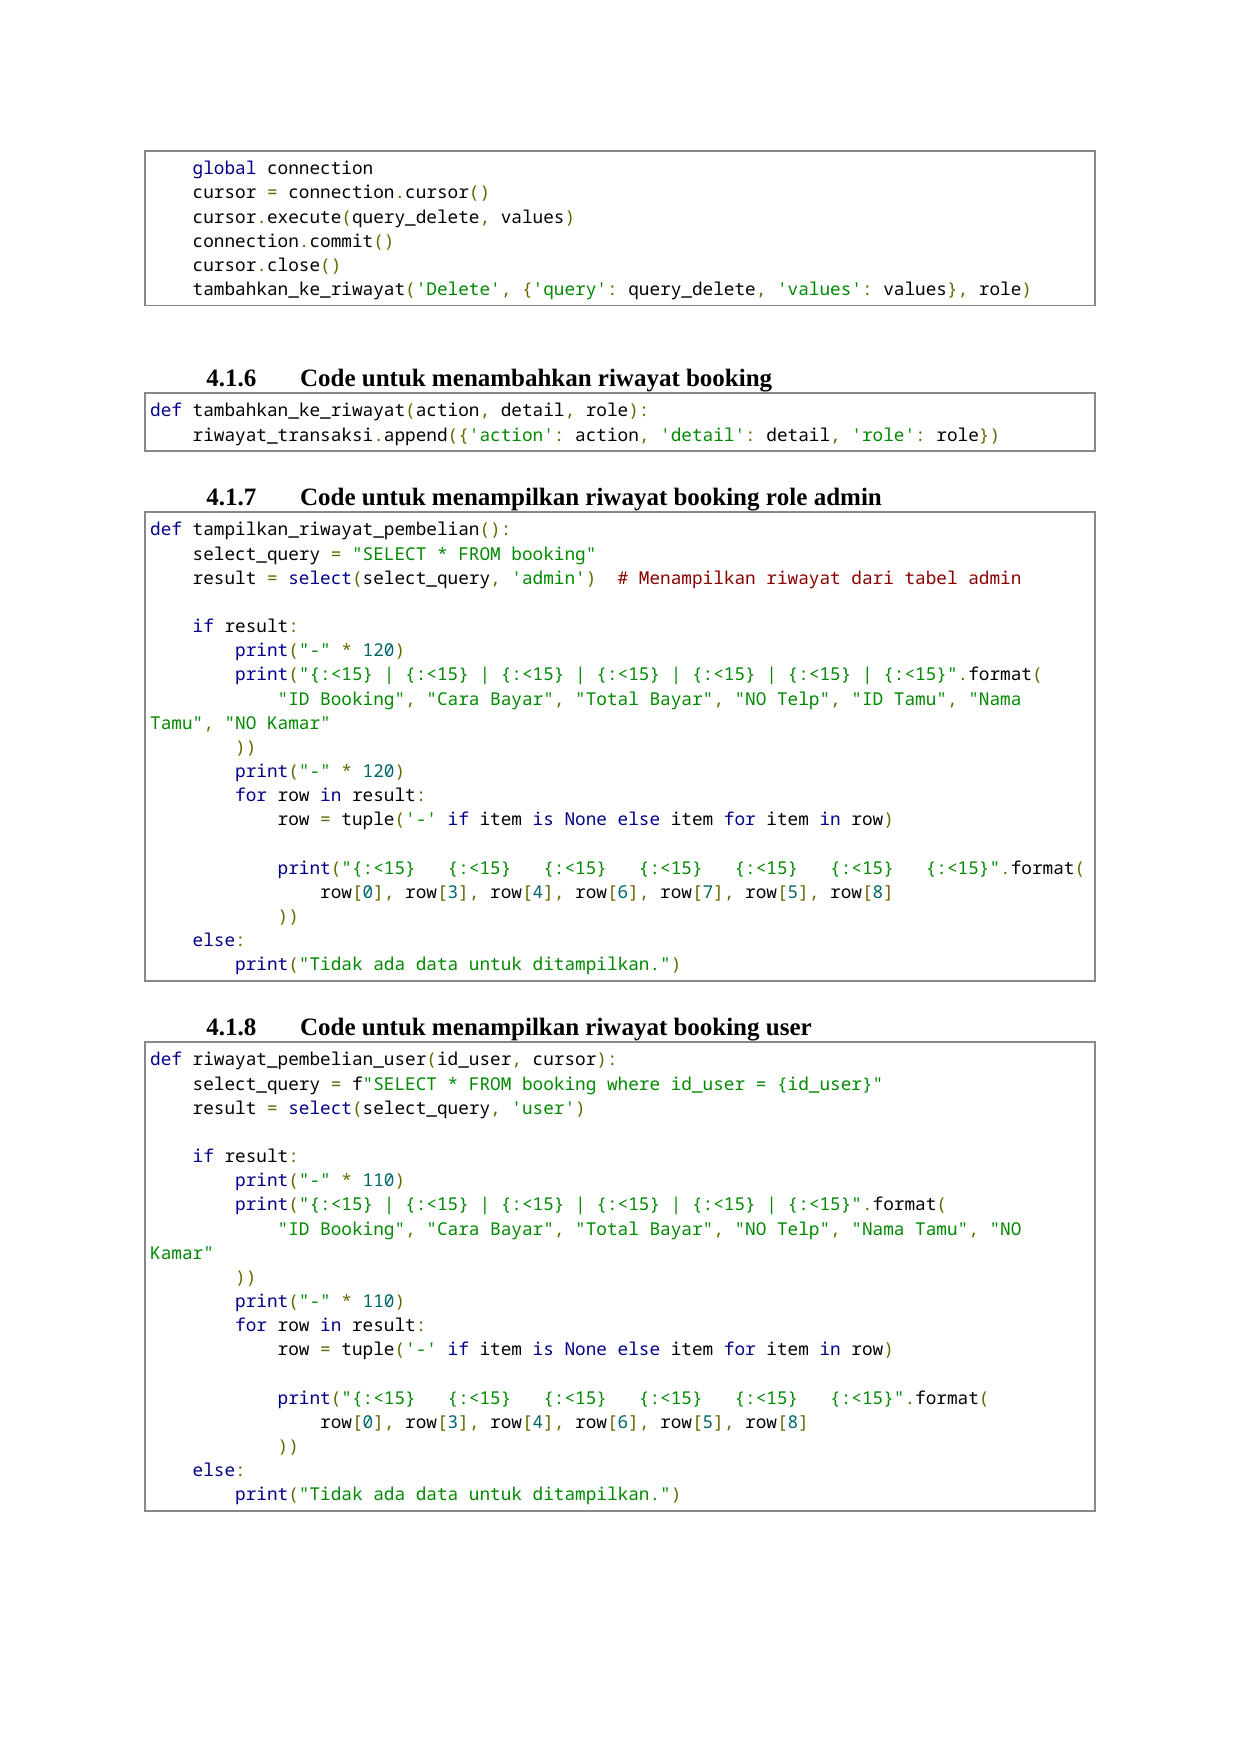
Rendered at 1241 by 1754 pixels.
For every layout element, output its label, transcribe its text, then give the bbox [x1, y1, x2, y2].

text row[0], row[3], row[4], row[6], row[5], row[8] [150, 1409, 1090, 1433]
text def tampilkan_riwayat_pembelian(): [146, 513, 1094, 541]
text for row in result: [150, 783, 1090, 807]
text if result: [150, 613, 1090, 638]
text )) [150, 1264, 1090, 1288]
text print("Tidak ada data untuk ditampilkan.") [146, 946, 1094, 980]
text def tambahkan_ke_riwayat(action, detail, role): [146, 394, 1094, 416]
text select_query = "SELECT * FROM booking" [150, 541, 1090, 565]
text riwayat_transaksi.append({'action': action, 'detail': detail, 'role': role}) [146, 416, 1094, 450]
subtitle Code untuk menambahkan riwayat booking [206, 363, 1090, 392]
text if result: [150, 1143, 1090, 1168]
text tambahkan_ke_riwayat('Delete', {'query': query_delete, 'values': values}, role) [146, 271, 1094, 305]
text print("Tidak ada data untuk ditampilkan.") [146, 1476, 1094, 1510]
text row = tuple('-' if item is None else item for item in row) [150, 807, 1090, 831]
text result = select(select_query, 'admin') # Menampilkan riwayat dari tabel admin [150, 565, 1090, 589]
text global connection [146, 152, 1094, 180]
text for row in result: [150, 1313, 1090, 1337]
text print("-" * 120) [150, 758, 1090, 783]
text connection.commit() [150, 228, 1090, 252]
text print("{:<15} {:<15} {:<15} {:<15} {:<15} {:<15} {:<15}".format( [150, 855, 1090, 879]
text )) [150, 1433, 1090, 1458]
subtitle Code untuk menampilkan riwayat booking user [206, 1012, 1090, 1041]
text else: [150, 928, 1090, 946]
text cursor.execute(query_delete, values) [150, 204, 1090, 228]
text cursor = connection.cursor() [150, 180, 1090, 204]
text )) [150, 734, 1090, 758]
text result = select(select_query, 'user') [150, 1095, 1090, 1119]
text "ID Booking", "Cara Bayar", "Total Bayar", "NO Telp", "Nama Tamu", "NO Kamar" [150, 1216, 1090, 1264]
text row[0], row[3], row[4], row[6], row[7], row[5], row[8] [150, 879, 1090, 903]
text print("-" * 120) [150, 638, 1090, 662]
text else: [150, 1458, 1090, 1476]
text select_query = f"SELECT * FROM booking where id_user = {id_user}" [150, 1071, 1090, 1095]
text )) [150, 903, 1090, 928]
text print("{:<15} {:<15} {:<15} {:<15} {:<15} {:<15}".format( [150, 1385, 1090, 1409]
text print("{:<15} | {:<15} | {:<15} | {:<15} | {:<15} | {:<15}".format( [150, 1192, 1090, 1216]
text print("{:<15} | {:<15} | {:<15} | {:<15} | {:<15} | {:<15} | {:<15}".format( [150, 662, 1090, 686]
subtitle Code untuk menampilkan riwayat booking role admin [206, 482, 1090, 511]
text row = tuple('-' if item is None else item for item in row) [150, 1337, 1090, 1361]
text print("-" * 110) [150, 1168, 1090, 1192]
text "ID Booking", "Cara Bayar", "Total Bayar", "NO Telp", "ID Tamu", "Nama Tamu", "NO Kamar" [150, 686, 1090, 734]
text print("-" * 110) [150, 1288, 1090, 1313]
text def riwayat_pembelian_user(id_user, cursor): [146, 1043, 1094, 1071]
text cursor.close() [150, 252, 1090, 271]
